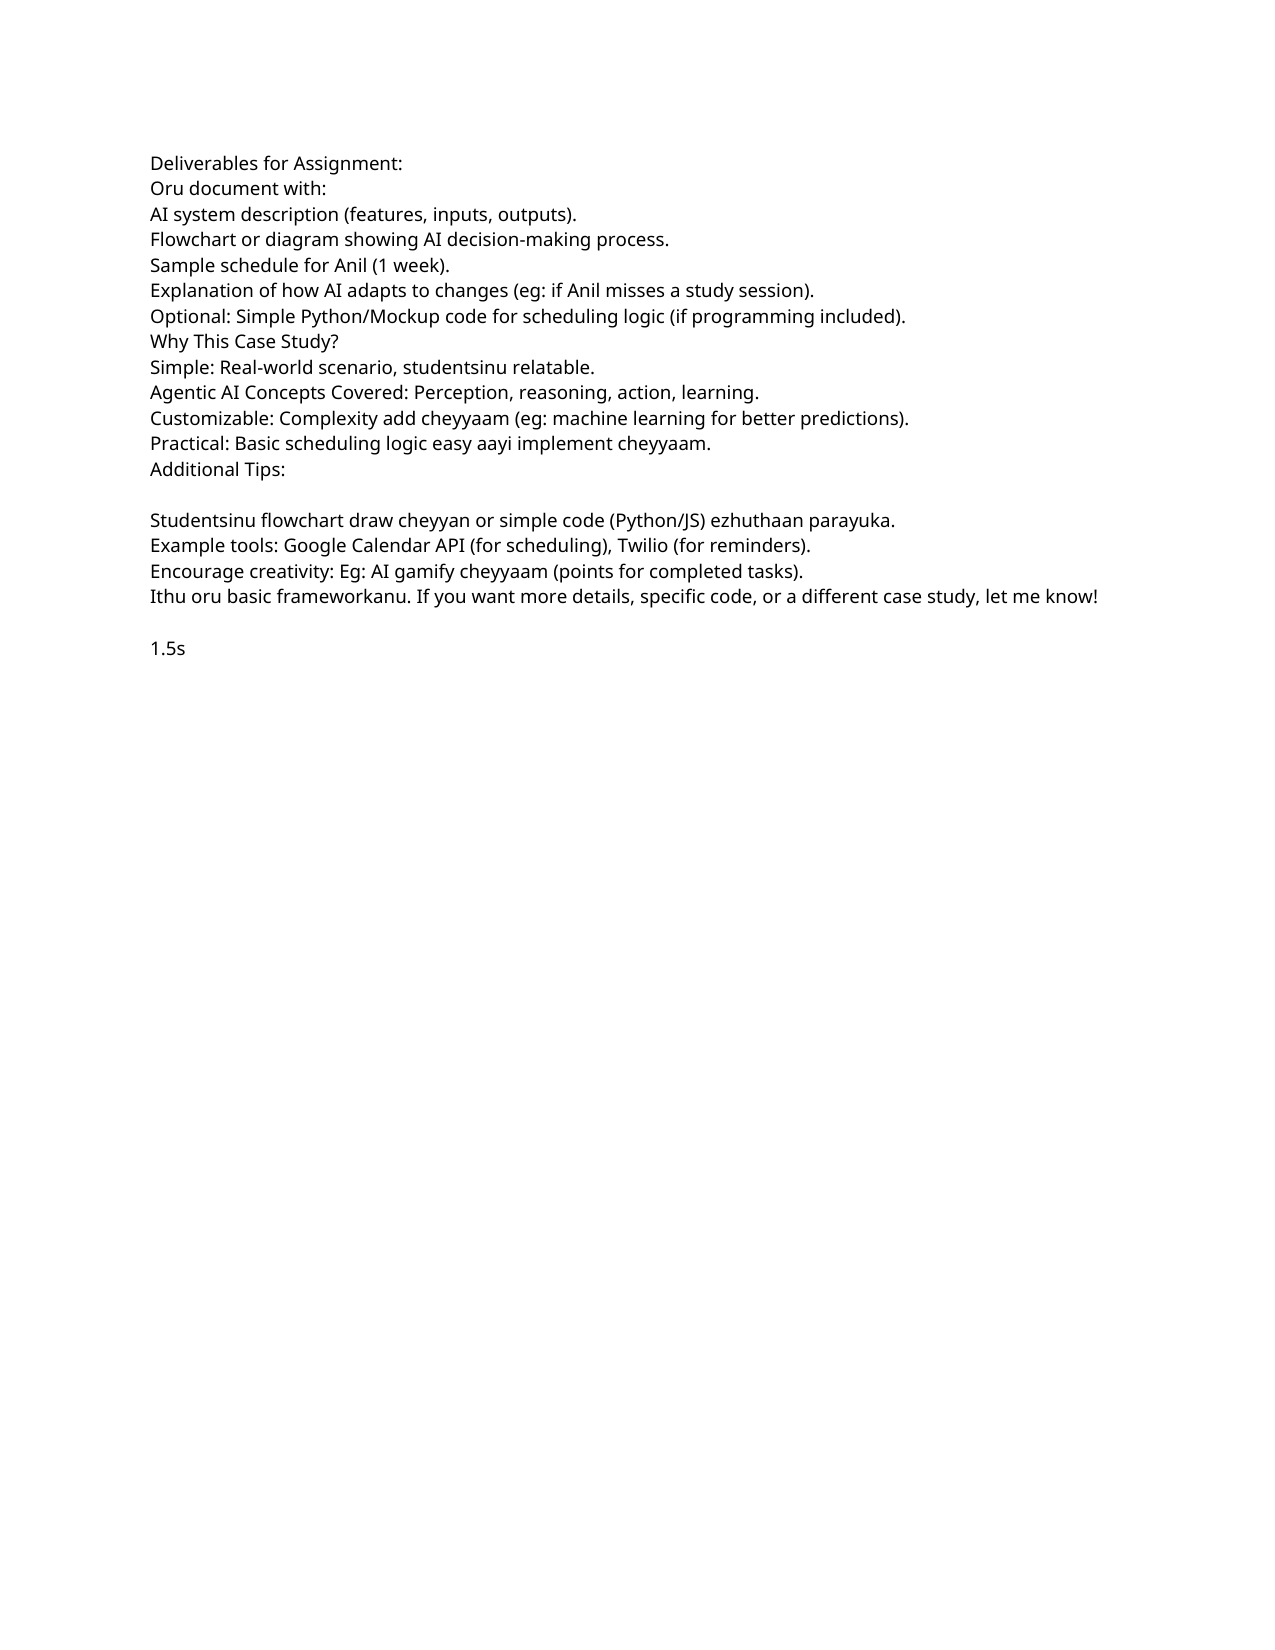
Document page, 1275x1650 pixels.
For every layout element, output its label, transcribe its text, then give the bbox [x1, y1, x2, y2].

text Practical: Basic scheduling logic easy aayi implement cheyyaam. [150, 431, 1125, 456]
text Oru document with: [150, 176, 1125, 201]
text Example tools: Google Calendar API (for scheduling), Twilio (for reminders). [150, 533, 1125, 558]
text AI system description (features, inputs, outputs). [150, 201, 1125, 227]
text Agentic AI Concepts Covered: Perception, reasoning, action, learning. [150, 380, 1125, 405]
text Studentsinu flowchart draw cheyyan or simple code (Python/JS) ezhuthaan parayuka. [150, 507, 1125, 533]
text Deliverables for Assignment: [150, 150, 1125, 176]
text Why This Case Study? [150, 329, 1125, 354]
text Explanation of how AI adapts to changes (eg: if Anil misses a study session). [150, 278, 1125, 303]
text 1.5s [150, 635, 1125, 660]
text Flowchart or diagram showing AI decision-making process. [150, 227, 1125, 252]
text Customizable: Complexity add cheyyaam (eg: machine learning for better predictions). [150, 405, 1125, 431]
text Encourage creativity: Eg: AI gamify cheyyaam (points for completed tasks). [150, 558, 1125, 584]
text Ithu oru basic frameworkanu. If you want more details, specific code, or a different case study, let me know! [150, 584, 1125, 609]
text Simple: Real-world scenario, studentsinu relatable. [150, 354, 1125, 380]
text Optional: Simple Python/Mockup code for scheduling logic (if programming included). [150, 303, 1125, 329]
text Sample schedule for Anil (1 week). [150, 252, 1125, 278]
text Additional Tips: [150, 456, 1125, 482]
